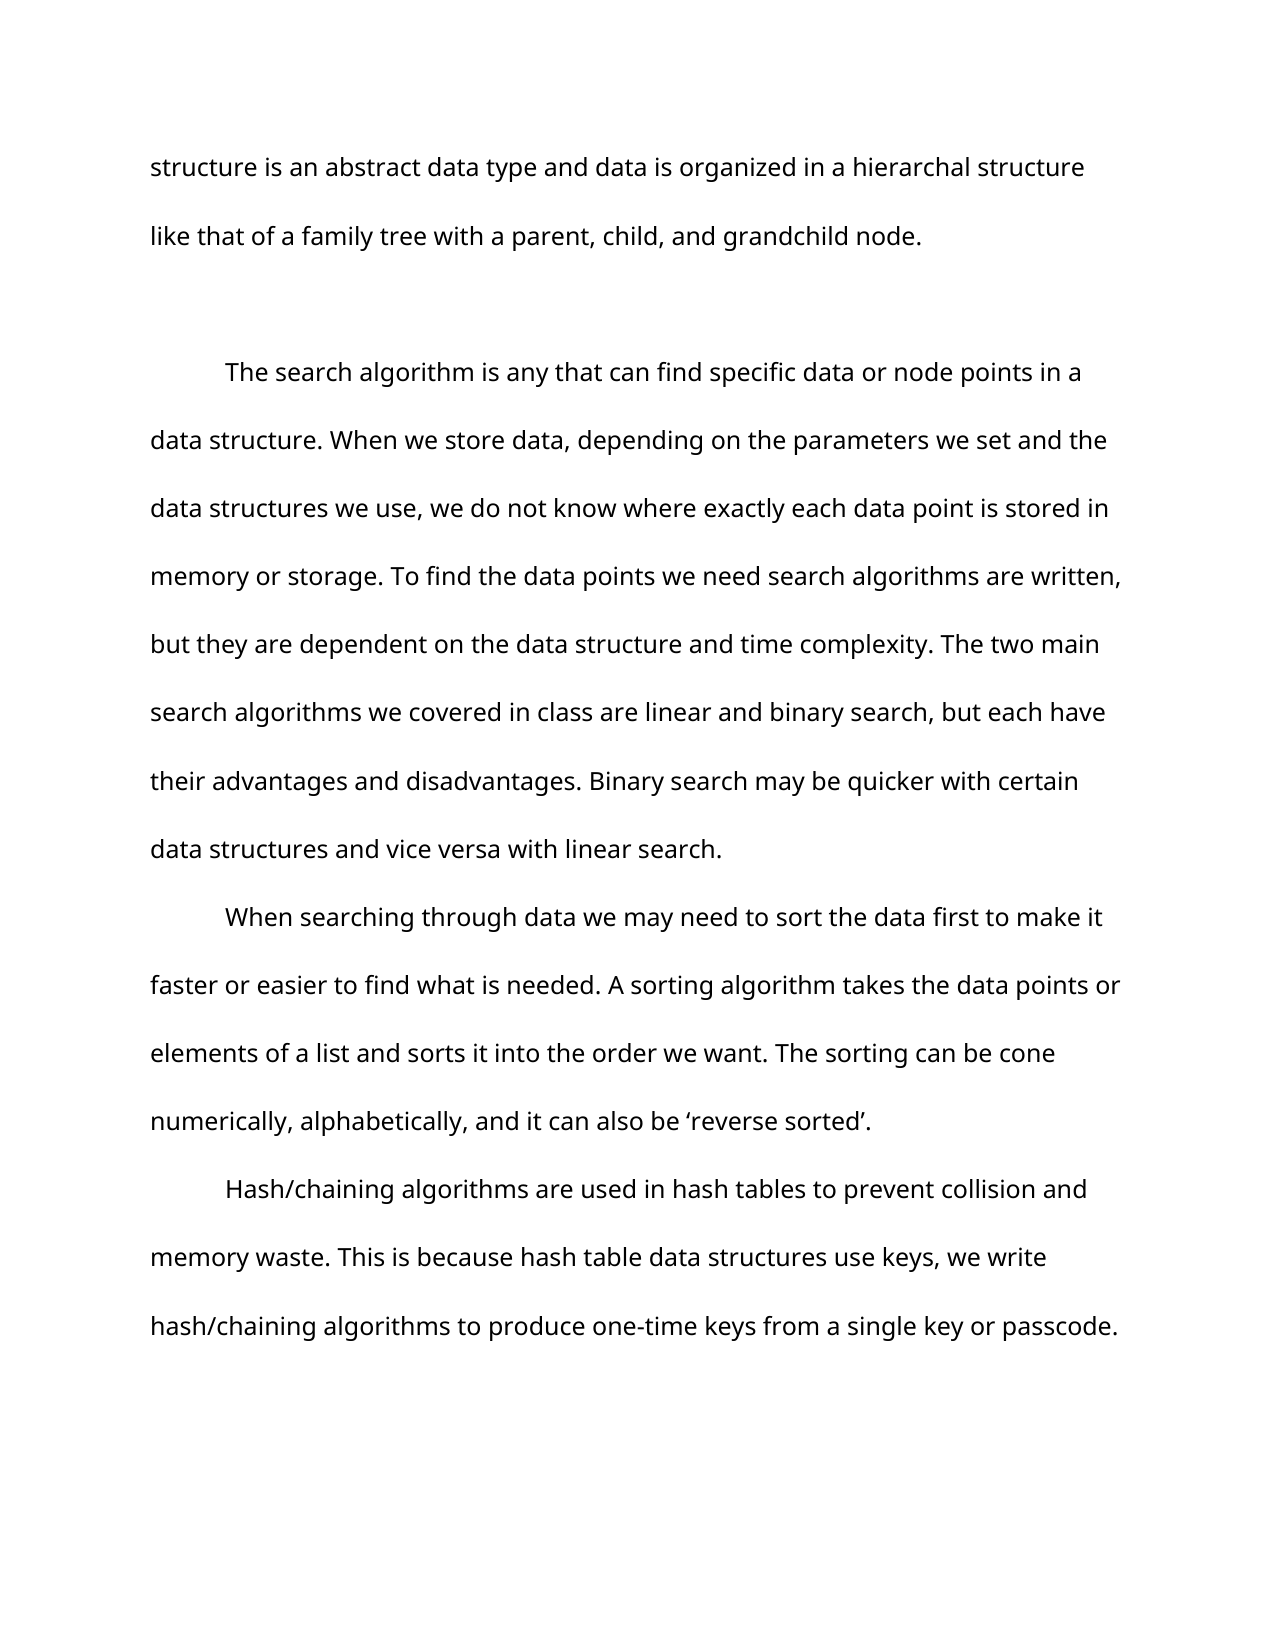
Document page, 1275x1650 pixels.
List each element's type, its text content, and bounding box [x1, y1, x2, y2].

text When searching through data we may need to sort the data first to make it faster or easier to find what is needed. A sorting algorithm takes the data points or elements of a list and sorts it into the order we want. The sorting can be cone numerically, alphabetically, and it can also be ‘reverse sorted’. [150, 899, 1125, 1138]
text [150, 150, 1125, 252]
text The search algorithm is any that can find specific data or node points in a data structure. When we store data, depending on the parameters we set and the data structures we use, we do not know where exactly each data point is stored in memory or storage. To find the data points we need search algorithms are written, but they are dependent on the data structure and time complexity. The two main search algorithms we covered in class are linear and binary search, but each have their advantages and disadvantages. Binary search may be quicker with certain data structures and vice versa with linear search. [150, 354, 1125, 865]
text Hash/chaining algorithms are used in hash tables to prevent collision and memory waste. This is because hash table data structures use keys, we write hash/chaining algorithms to produce one-time keys from a single key or passcode. [150, 1172, 1125, 1342]
